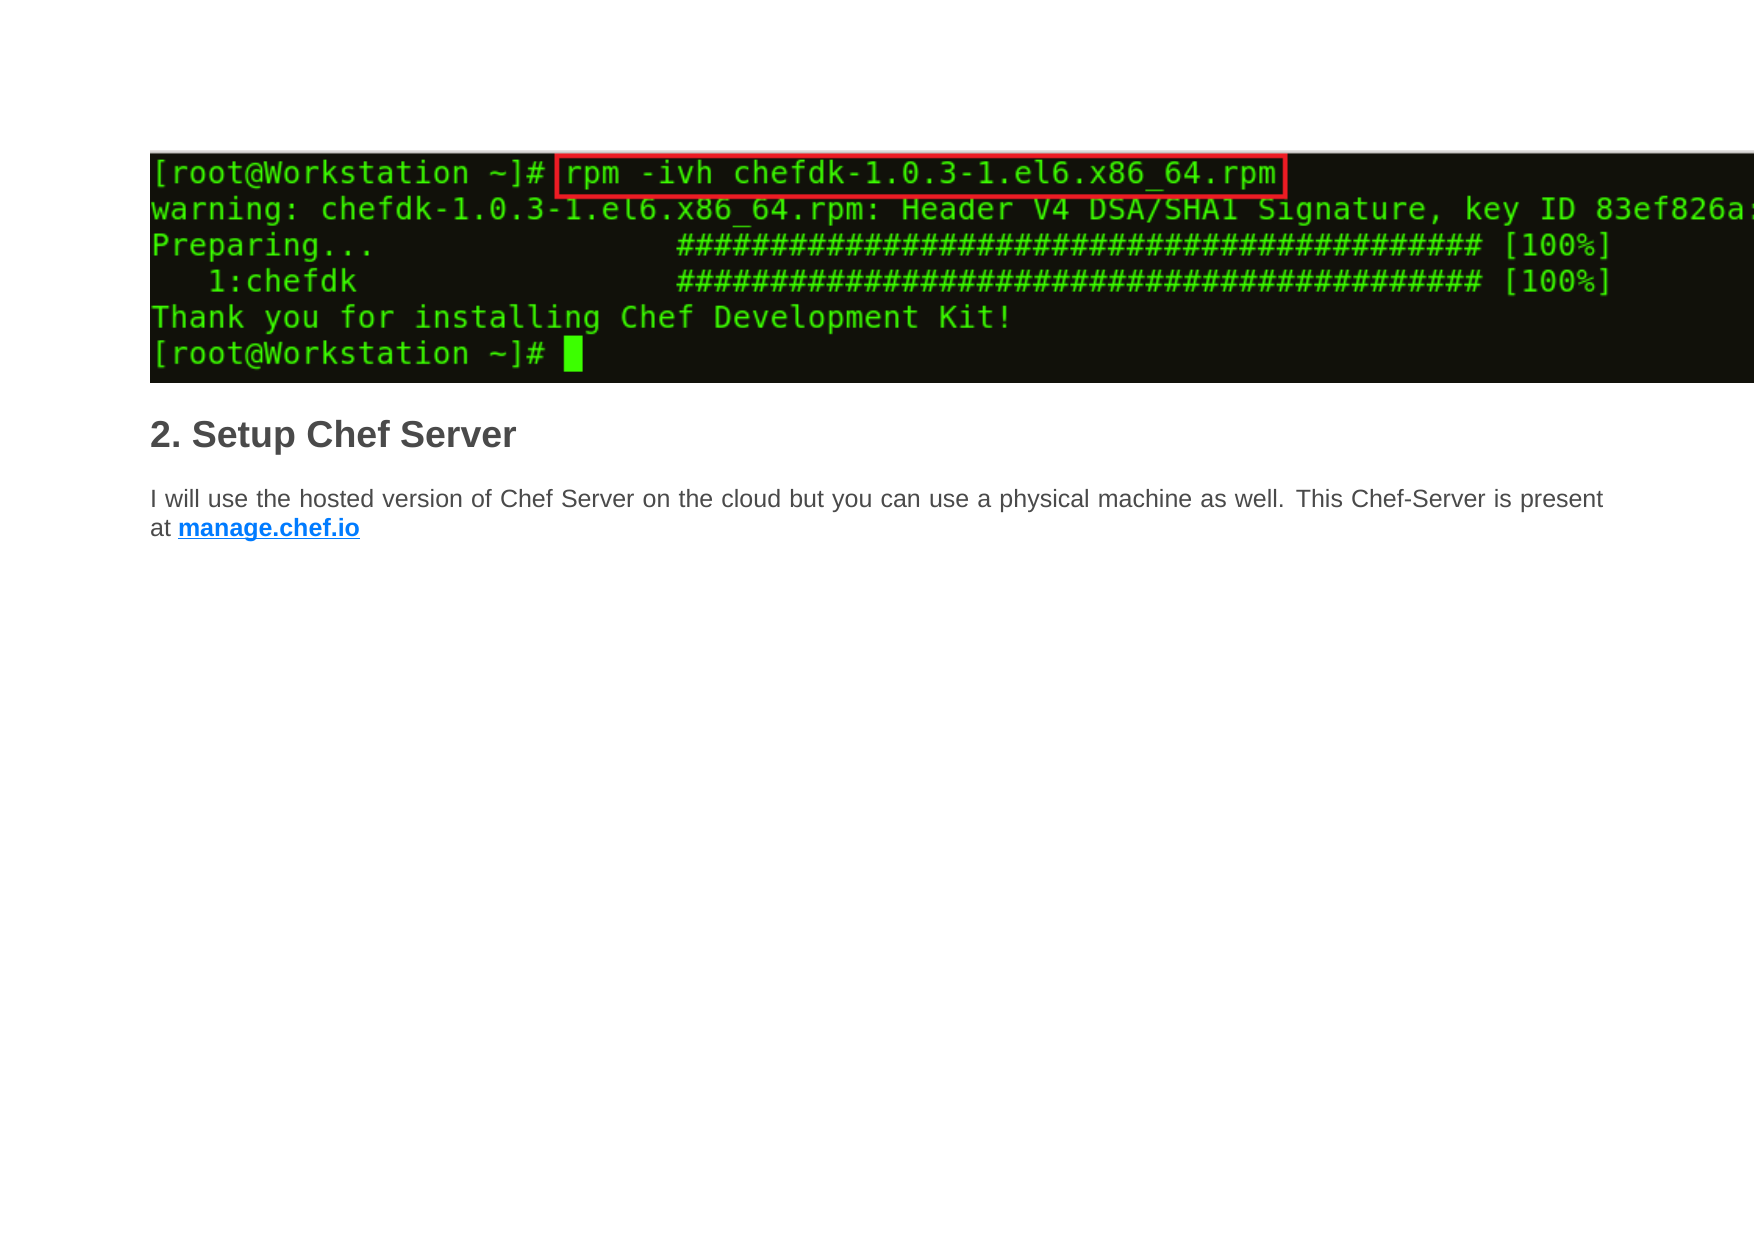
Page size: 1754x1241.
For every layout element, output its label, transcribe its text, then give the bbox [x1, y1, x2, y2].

text I will use the hosted version of Chef Server on the cloud but you can use a physical machine as well. This Chef-Server is present at manage.chef.io [150, 484, 1604, 542]
picture [150, 150, 1754, 383]
text 2. Setup Chef Server [150, 412, 1604, 455]
